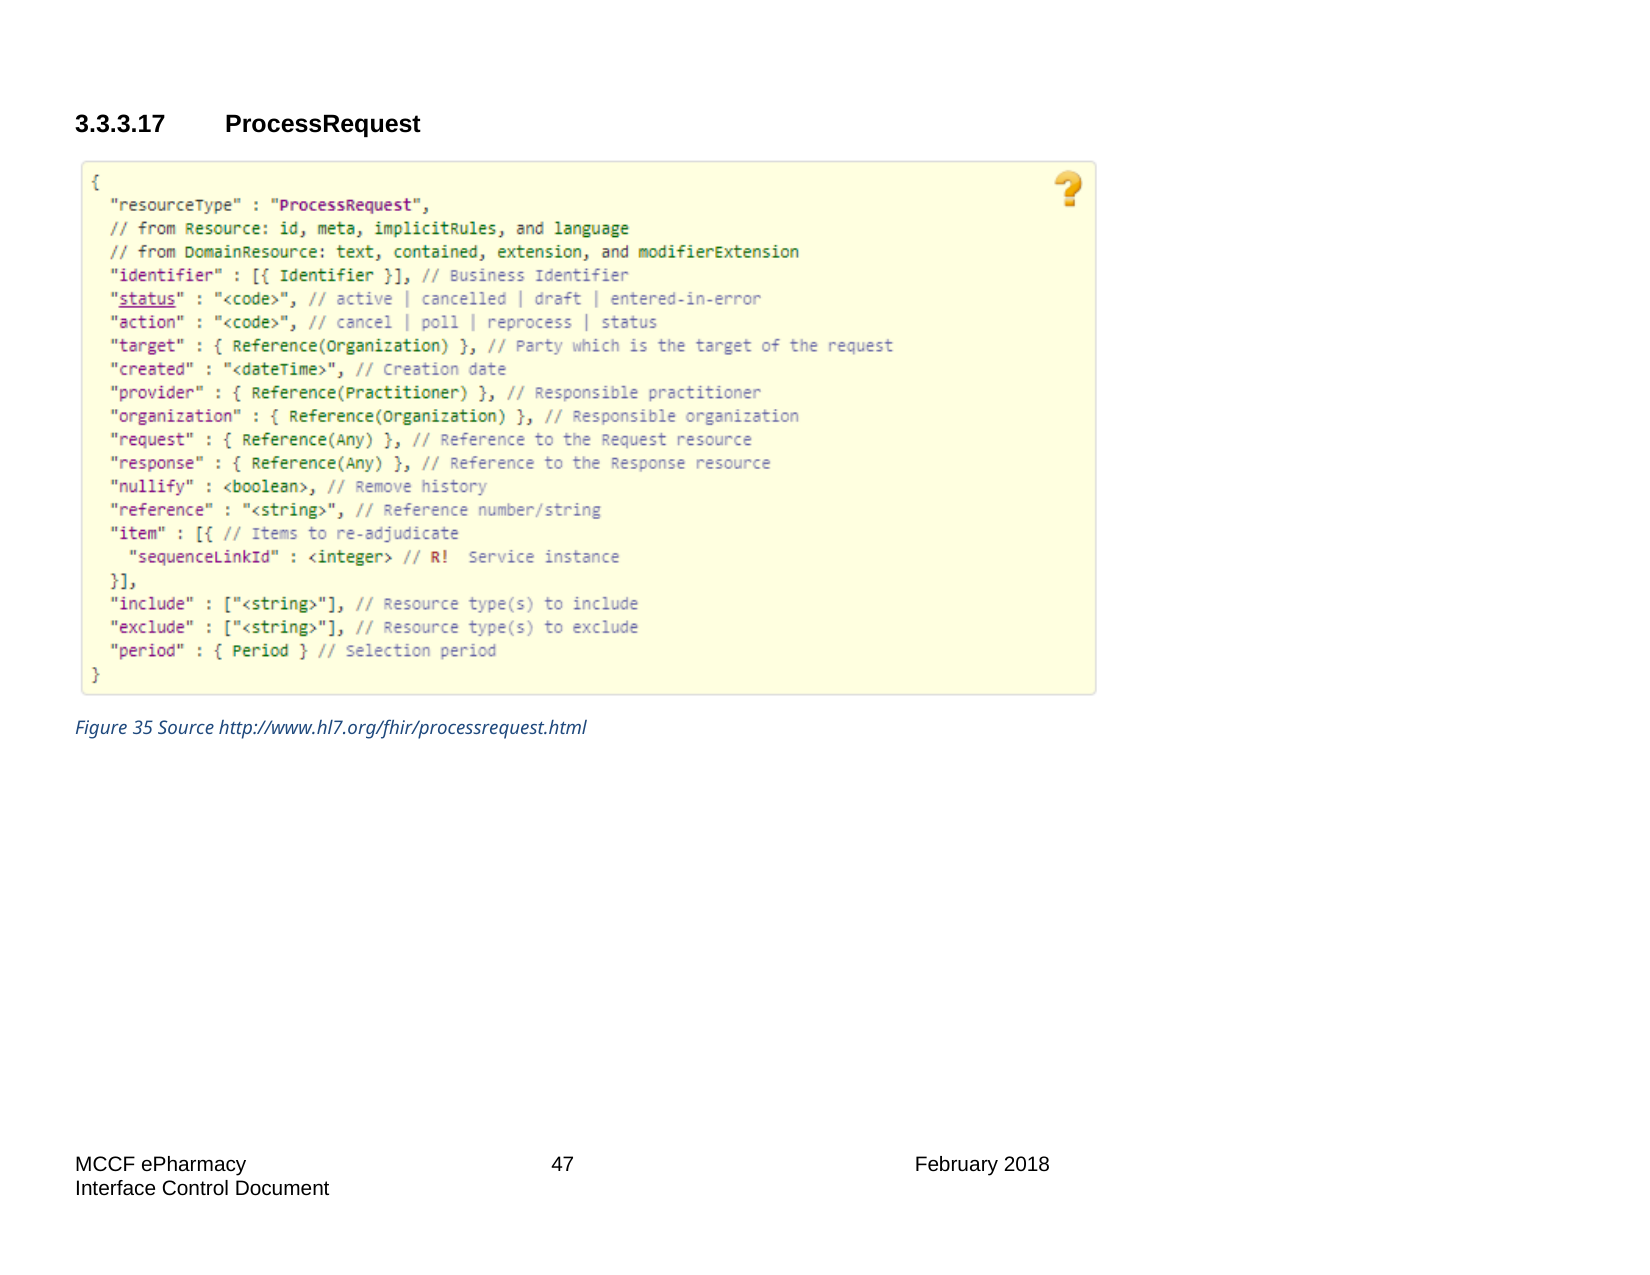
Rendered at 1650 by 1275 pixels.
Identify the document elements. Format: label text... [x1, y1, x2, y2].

picture [75, 150, 1111, 702]
subtitle ProcessRequest [75, 109, 1575, 138]
